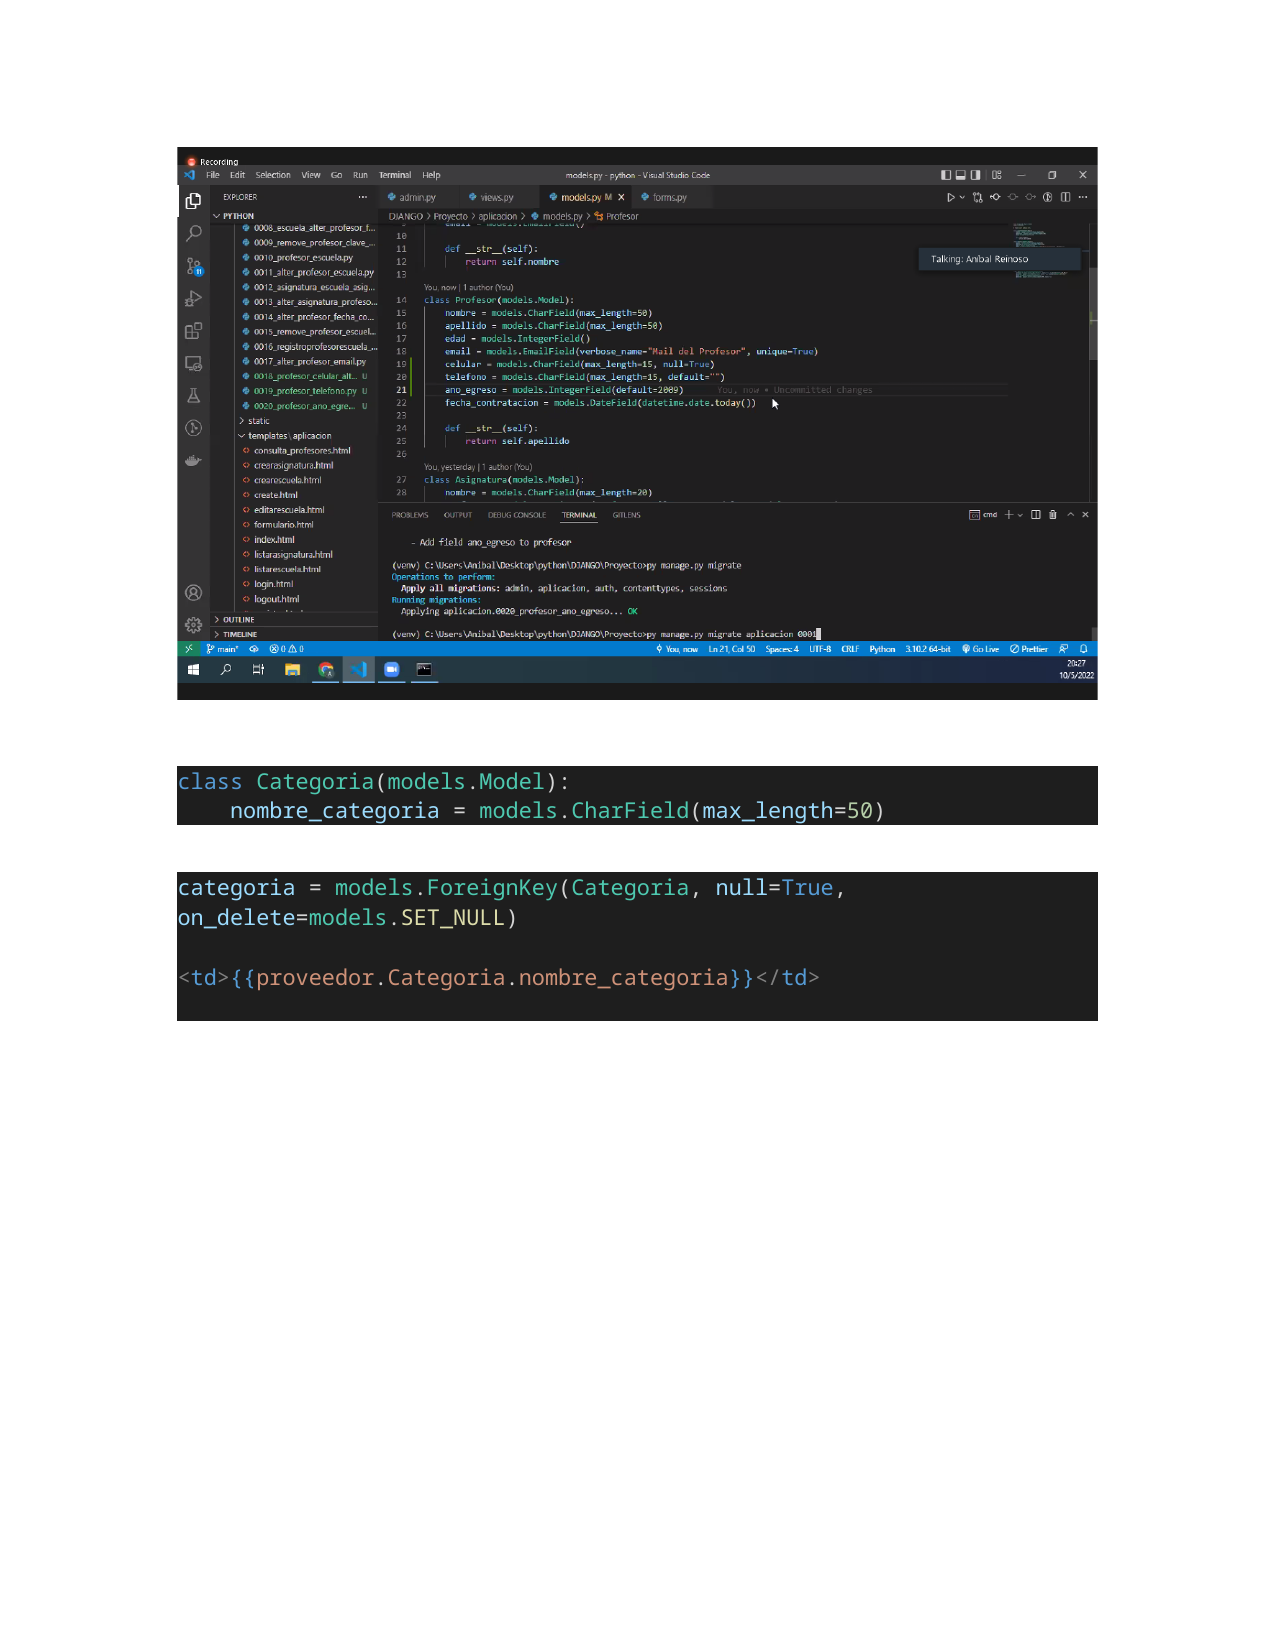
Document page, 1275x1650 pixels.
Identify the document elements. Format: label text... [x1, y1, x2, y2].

text <td>{{proveedor.Categoria.nombre_categoria}}</td> [177, 962, 1098, 991]
text class Categoria(models.Model): [177, 766, 1098, 796]
text categoria = models.ForeignKey(Categoria, null=True, on_delete=models.SET_NULL) [177, 872, 1098, 932]
text nombre_categoria = models.CharField(max_length=50) [177, 796, 1098, 825]
picture [177, 147, 1098, 700]
